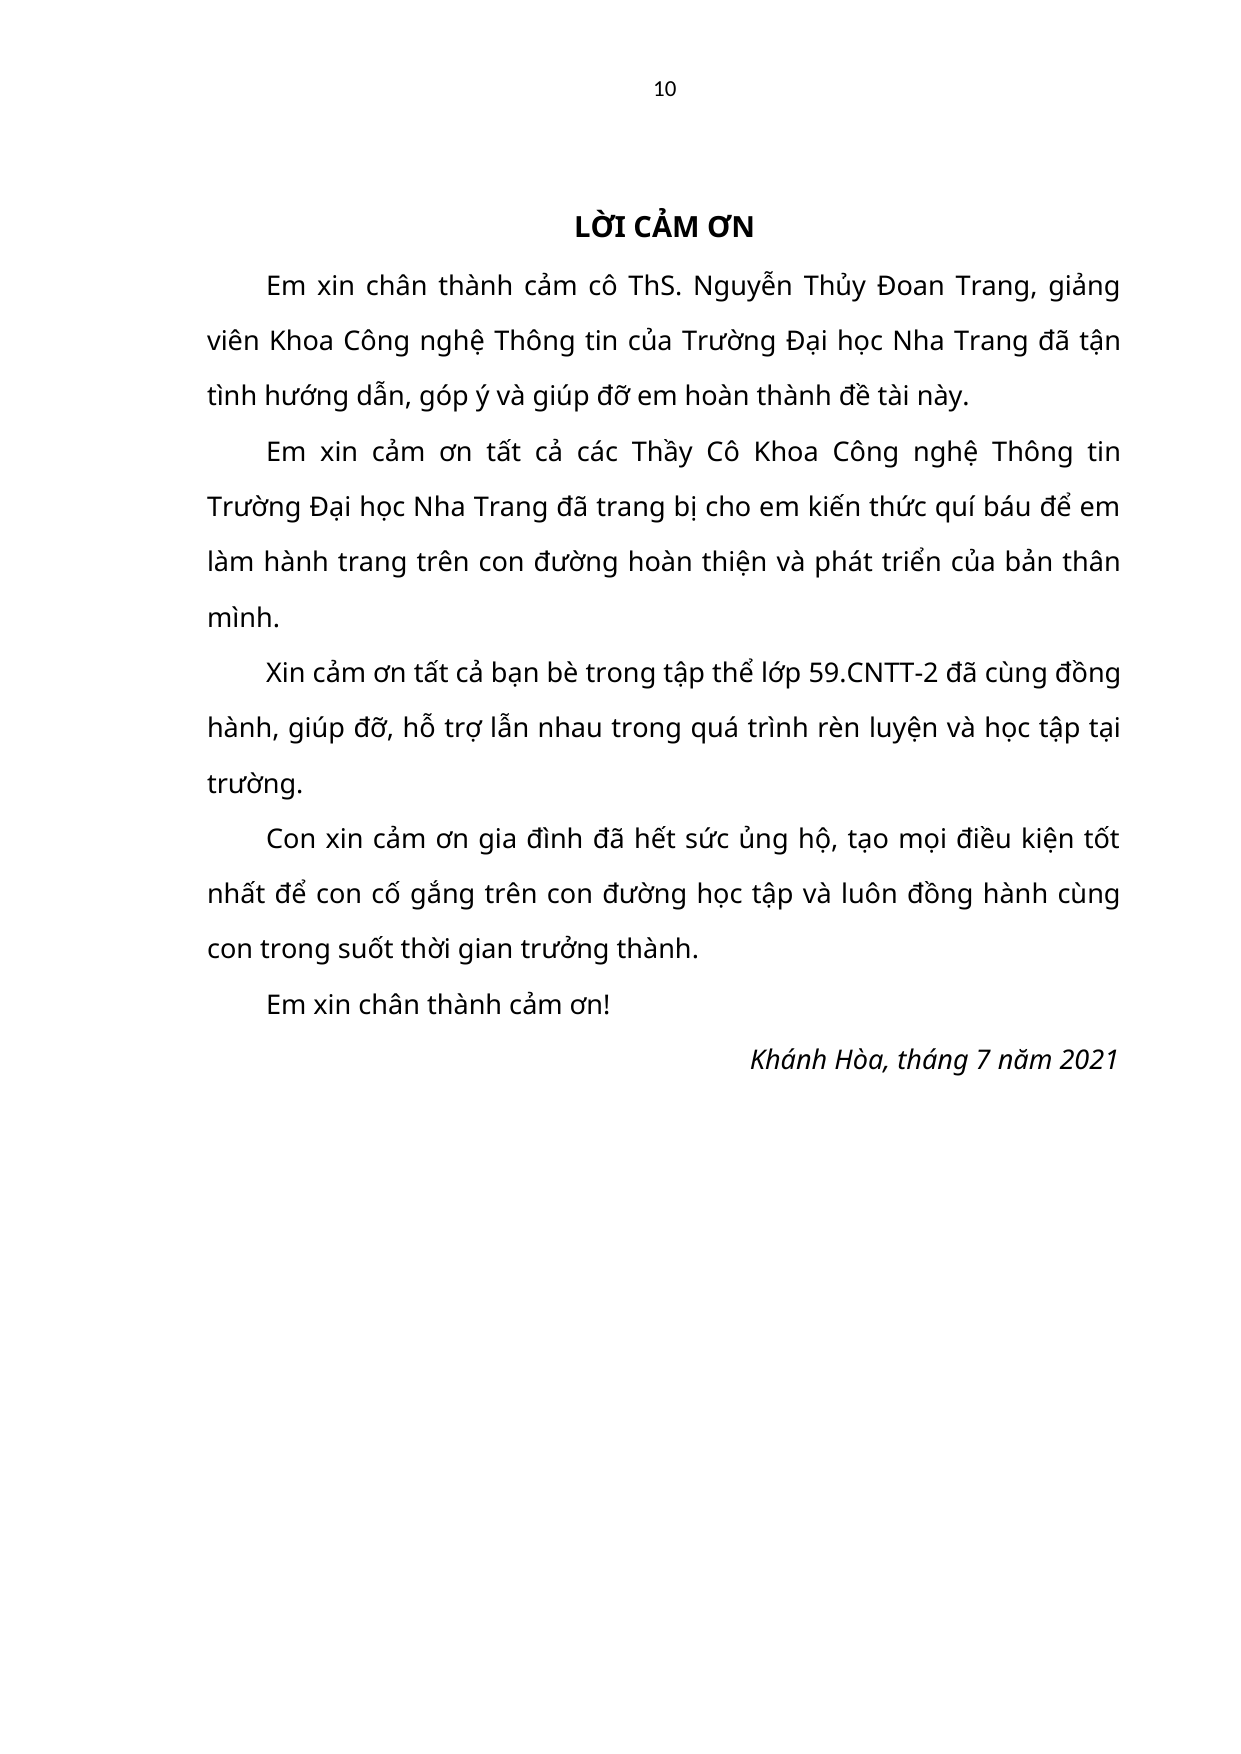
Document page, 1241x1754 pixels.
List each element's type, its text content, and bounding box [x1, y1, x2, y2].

text Em xin chân thành cảm ơn! [207, 985, 1122, 1022]
text Con xin cảm ơn gia đình đã hết sức ủng hộ, tạo mọi điều kiện tốt nhất để con cố gắng trên con đường học tập và luôn đồng hành cùng con trong suốt thời gian trưởng thành. [207, 819, 1122, 967]
text Xin cảm ơn tất cả bạn bè trong tập thể lớp 59.CNTT-2 đã cùng đồng hành, giúp đỡ, hỗ trợ lẫn nhau trong quá trình rèn luyện và học tập tại trường. [207, 653, 1122, 801]
text Em xin cảm ơn tất cả các Thầy Cô Khoa Công nghệ Thông tin Trường Đại học Nha Trang đã trang bị cho em kiến thức quí báu để em làm hành trang trên con đường hoàn thiện và phát triển của bản thân mình. [207, 432, 1122, 635]
text LỜI CẢM ƠN [207, 207, 1122, 246]
text Em xin chân thành cảm cô ThS. Nguyễn Thủy Đoan Trang, giảng viên Khoa Công nghệ Thông tin của Trường Đại học Nha Trang đã tận tình hướng dẫn, góp ý và giúp đỡ em hoàn thành đề tài này. [207, 266, 1122, 414]
text Khánh Hòa, tháng 7 năm 2021 [207, 1041, 1122, 1077]
